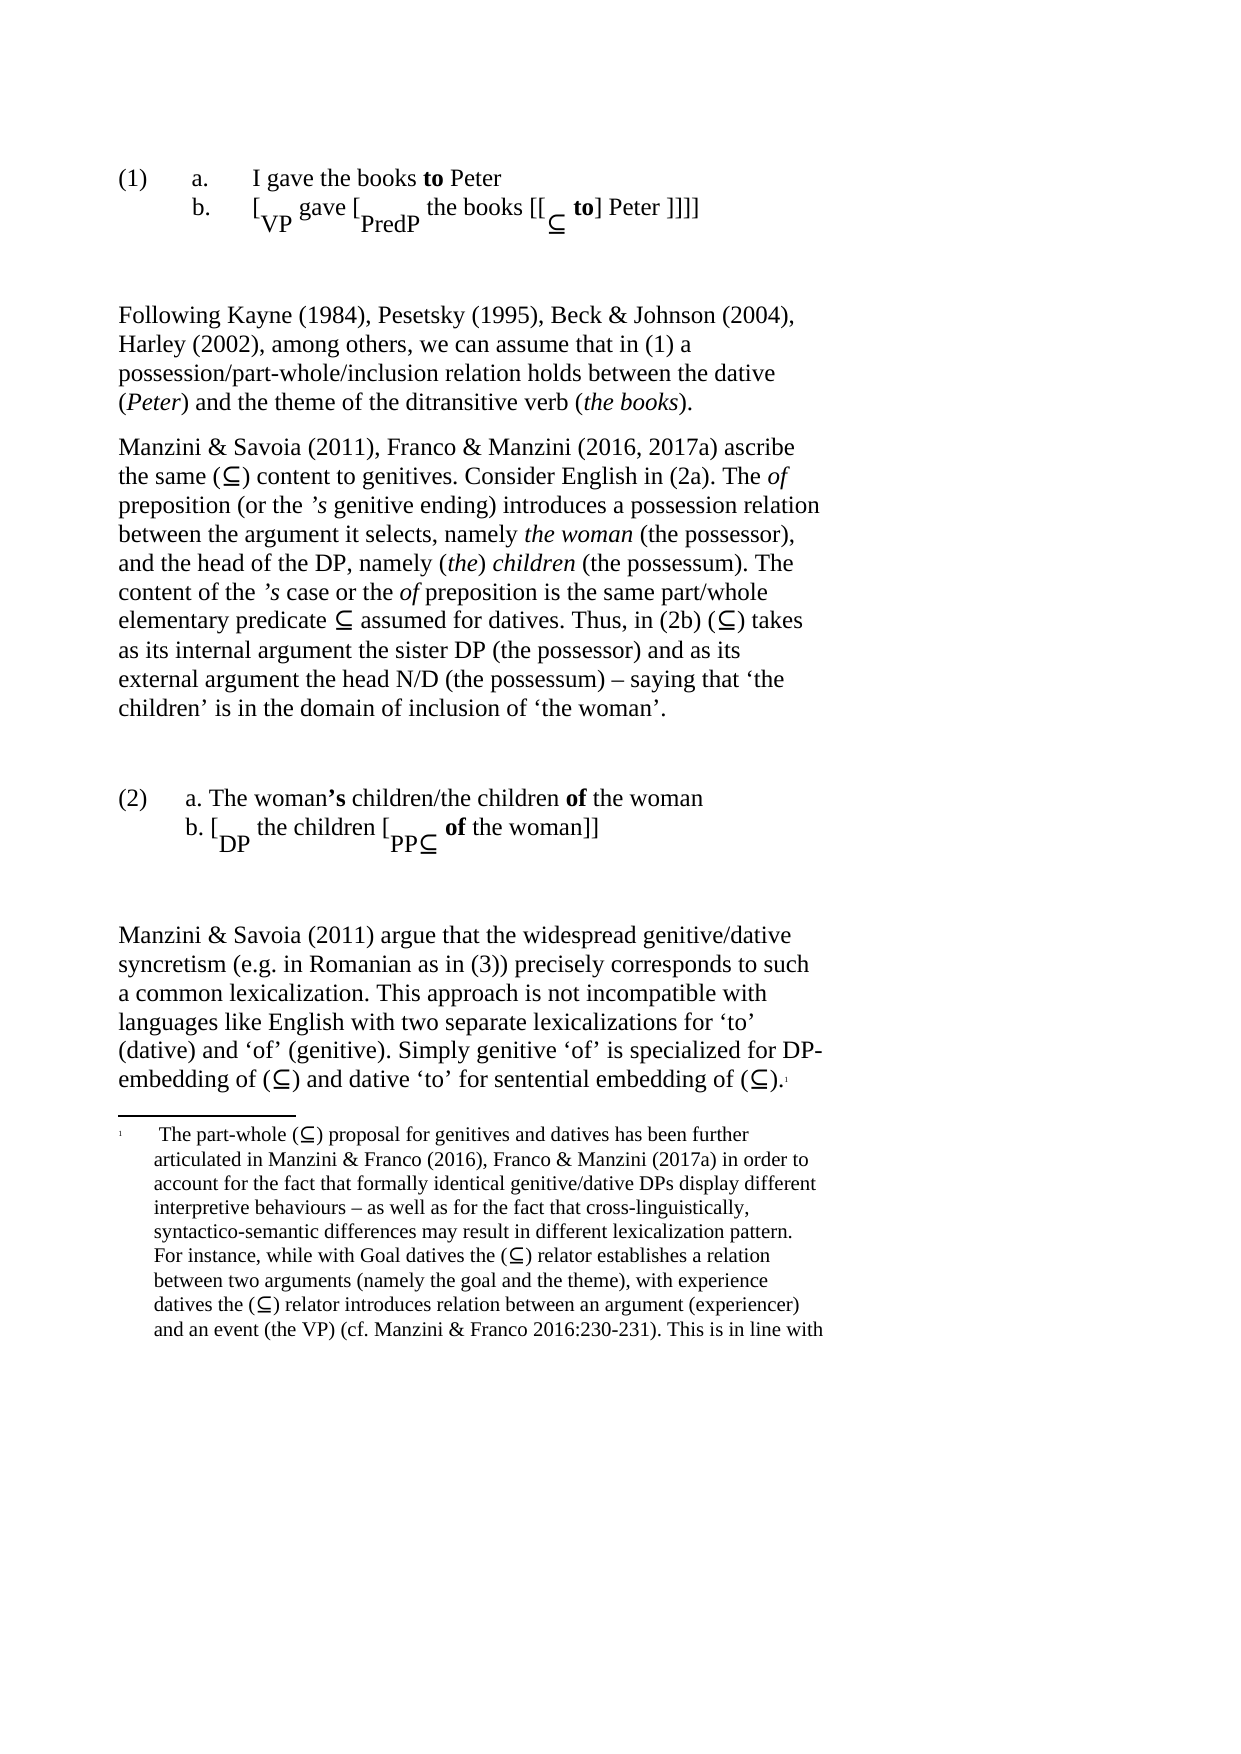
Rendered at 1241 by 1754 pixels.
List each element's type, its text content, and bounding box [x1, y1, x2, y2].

text Manzini & Savoia (2011), Franco & Manzini (2016, 2017a) ascribe the same (⊆) content to genitives. Consider English in (2a). The of preposition (or the ’s genitive ending) introduces a possession relation between the argument it selects, namely the woman (the possessor), and the head of the DP, namely (the) children (the possessum). The content of the ’s case or the of preposition is the same part/whole elementary predicate ⊆ assumed for datives. Thus, in (2b) (⊆) takes as its internal argument the sister DP (the possessor) and as its external argument the head N/D (the possessum) – saying that ‘the children’ is in the domain of inclusion of ‘the woman’. [118, 432, 827, 721]
text Manzini & Savoia (2011) argue that the widespread genitive/dative syncretism (e.g. in Romanian as in (3)) precisely corresponds to such a common lexicalization. This approach is not incompatible with languages like English with two separate lexicalizations for ‘to’ (dative) and ‘of’ (genitive). Simply genitive ‘of’ is specialized for DP-embedding of (⊆) and dative ‘to’ for sentential embedding of (⊆). [118, 921, 827, 1094]
text b. [VP gave [PredP the books [[⊆ to] Peter ]]]] [118, 192, 827, 238]
text (2) a. The woman’s children/the children of the woman [118, 783, 827, 812]
text (1) a. I gave the books to Peter [118, 163, 827, 192]
text Following Kayne (1984), Pesetsky (1995), Beck & Johnson (2004), Harley (2002), among others, we can assume that in (1) a possession/part-whole/inclusion relation holds between the dative (Peter) and the theme of the ditransitive verb (the books). [118, 301, 827, 416]
text b. [DP the children [PP⊆ of the woman]] [118, 812, 827, 858]
